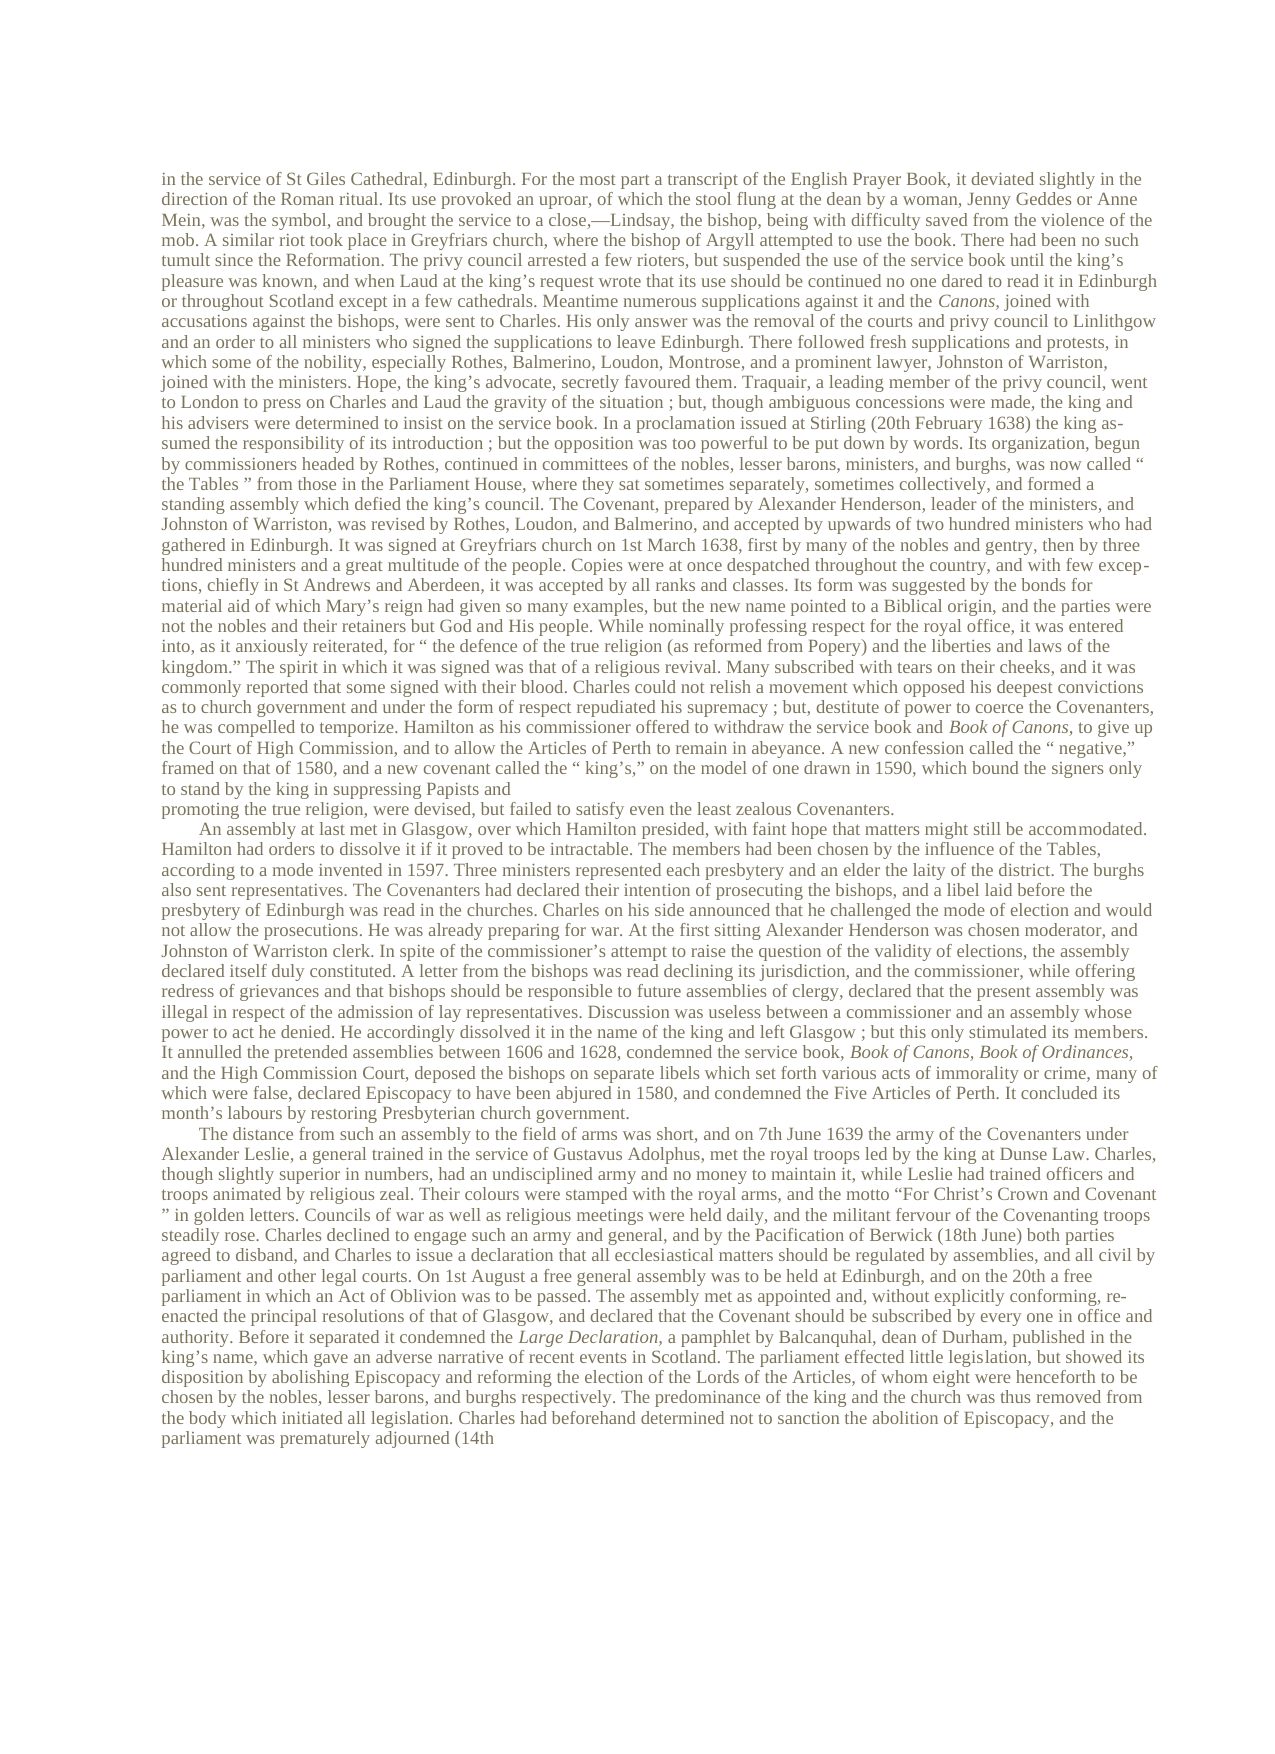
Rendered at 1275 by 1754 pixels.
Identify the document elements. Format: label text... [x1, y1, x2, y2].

text in the service of St Giles Cathedral, Edinburgh. For the most part a transcript of the English Prayer Book, it deviated slightly in the direction of the Roman ritual. Its use provoked an uproar, of which the stool flung at the dean by a woman, Jenny Geddes or Anne Mein, was the symbol, and brought the service to a close,—Lindsay, the bishop, being with difficulty saved from the violence of the mob. A similar riot took place in Greyfriars church, where the bishop of Argyll attempted to use the book. There had been no such tumult since the Reformation. The privy council arrested a few rioters, but suspended the use of the service book until the king’s pleasure was known, and when Laud at the king’s request wrote that its use should be continued no one dared to read it in Edinburgh or throughout Scotland except in a few cathedrals. Meantime numerous supplications against it and the Canons, joined with accusations against the bishops, were sent to Charles. His only answer was the removal of the courts and privy council to Linlithgow and an order to all ministers who signed the supplications to leave Edinburgh. There followed fresh supplications and protests, in which some of the nobility, especially Rothes, Balmerino, Loudon, Montrose, and a prominent lawyer, Johnston of Warriston, joined with the ministers. Hope, the king’s advocate, secretly favoured them. Traquair, a leading member of the privy council, went to London to press on Charles and Laud the gravity of the situation ; but, though ambiguous concessions were made, the king and his advisers were determined to insist on the service book. In a proclamation issued at Stirling (20th February 1638) the king assumed the responsibility of its introduction ; but the opposition was too powerful to be put down by words. Its organization, begun by commissioners headed by Rothes, continued in committees of the nobles, lesser barons, ministers, and burghs, was now called “ the Tables ” from those in the Parliament House, where they sat sometimes separately, sometimes collectively, and formed a standing assembly which defied the king’s council. The Covenant, prepared by Alexander Henderson, leader of the ministers, and Johnston of Warriston, was revised by Rothes, Loudon, and Balmerino, and accepted by upwards of two hundred ministers who had gathered in Edinburgh. It was signed at Greyfriars church on 1st March 1638, first by many of the nobles and gentry, then by three hundred ministers and a great multitude of the people. Copies were at once despatched throughout the country, and with few exceptions, chiefly in St Andrews and Aberdeen, it was accepted by all ranks and classes. Its form was suggested by the bonds for material aid of which Mary’s reign had given so many examples, but the new name pointed to a Biblical origin, and the parties were not the nobles and their retainers but God and His people. While nominally professing respect for the royal office, it was entered into, as it anxiously reiterated, for “ the defence of the true religion (as reformed from Popery) and the liberties and laws of the kingdom.” The spirit in which it was signed was that of a religious revival. Many subscribed with tears on their cheeks, and it was commonly reported that some signed with their blood. Charles could not relish a movement which opposed his deepest convictions as to church government and under the form of respect repudiated his supremacy ; but, destitute of power to coerce the Covenanters, he was compelled to temporize. Hamilton as his commissioner offered to withdraw the service book and Book of Canons, to give up the Court of High Commission, and to allow the Articles of Perth to remain in abeyance. A new confession called the “ negative,” framed on that of 1580, and a new covenant called the “ king’s,” on the model of one drawn in 1590, which bound the signers only to stand by the king in suppressing Papists and [161, 169, 1159, 799]
text The distance from such an assembly to the field of arms was short, and on 7th June 1639 the army of the Covenanters under Alexander Leslie, a general trained in the service of Gustavus Adolphus, met the royal troops led by the king at Dunse Law. Charles, though slightly superior in numbers, had an undisciplined army and no money to maintain it, while Leslie had trained officers and troops animated by religious zeal. Their colours were stamped with the royal arms, and the motto “For Christ’s Crown and Covenant ” in golden letters. Councils of war as well as religious meetings were held daily, and the militant fervour of the Covenanting troops steadily rose. Charles declined to engage such an army and general, and by the Pacification of Berwick (18th June) both parties agreed to disband, and Charles to issue a declaration that all ecclesiastical matters should be regulated by assemblies, and all civil by parliament and other legal courts. On 1st August a free general assembly was to be held at Edinburgh, and on the 20th a free parliament in which an Act of Oblivion was to be passed. The assembly met as appointed and, without explicitly conforming, re-enacted the principal resolutions of that of Glasgow, and declared that the Covenant should be subscribed by every one in office and authority. Before it separated it condemned the Large Declaration, a pamphlet by Balcanquhal, dean of Durham, published in the king’s name, which gave an adverse narrative of recent events in Scotland. The parliament effected little legislation, but showed its disposition by abolishing Episcopacy and reforming the election of the Lords of the Articles, of whom eight were henceforth to be chosen by the nobles, lesser barons, and burghs respectively. The predominance of the king and the church was thus removed from the body which initiated all legislation. Charles had beforehand determined not to sanction the abolition of Episcopacy, and the parliament was prematurely adjourned (14th [161, 1124, 1159, 1449]
text promoting the true religion, were devised, but failed to satisfy even the least zealous Covenanters. [161, 799, 1159, 819]
text An assembly at last met in Glasgow, over which Hamilton presided, with faint hope that matters might still be accommodated. Hamilton had orders to dissolve it if it proved to be intractable. The members had been chosen by the influence of the Tables, according to a mode invented in 1597. Three ministers represented each presbytery and an elder the laity of the district. The burghs also sent representatives. The Covenanters had declared their intention of prosecuting the bishops, and a libel laid before the presbytery of Edinburgh was read in the churches. Charles on his side announced that he challenged the mode of election and would not allow the prosecutions. He was already preparing for war. At the first sitting Alexander Henderson was chosen moderator, and Johnston of Warriston clerk. In spite of the commissioner’s attempt to raise the question of the validity of elections, the assembly declared itself duly constituted. A letter from the bishops was read declining its jurisdiction, and the commissioner, while offering redress of grievances and that bishops should be responsible to future assemblies of clergy, declared that the present assembly was illegal in respect of the admission of lay representatives. Discussion was useless between a commissioner and an assembly whose power to act he denied. He accordingly dissolved it in the name of the king and left Glasgow ; but this only stimulated its members. It annulled the pretended assemblies between 1606 and 1628, condemned the service book, Book of Canons, Book of Ordinances, and the High Commission Court, deposed the bishops on separate libels which set forth various acts of immorality or crime, many of which were false, declared Episcopacy to have been abjured in 1580, and condemned the Five Articles of Perth. It concluded its month’s labours by restoring Presbyterian church government. [161, 819, 1159, 1124]
